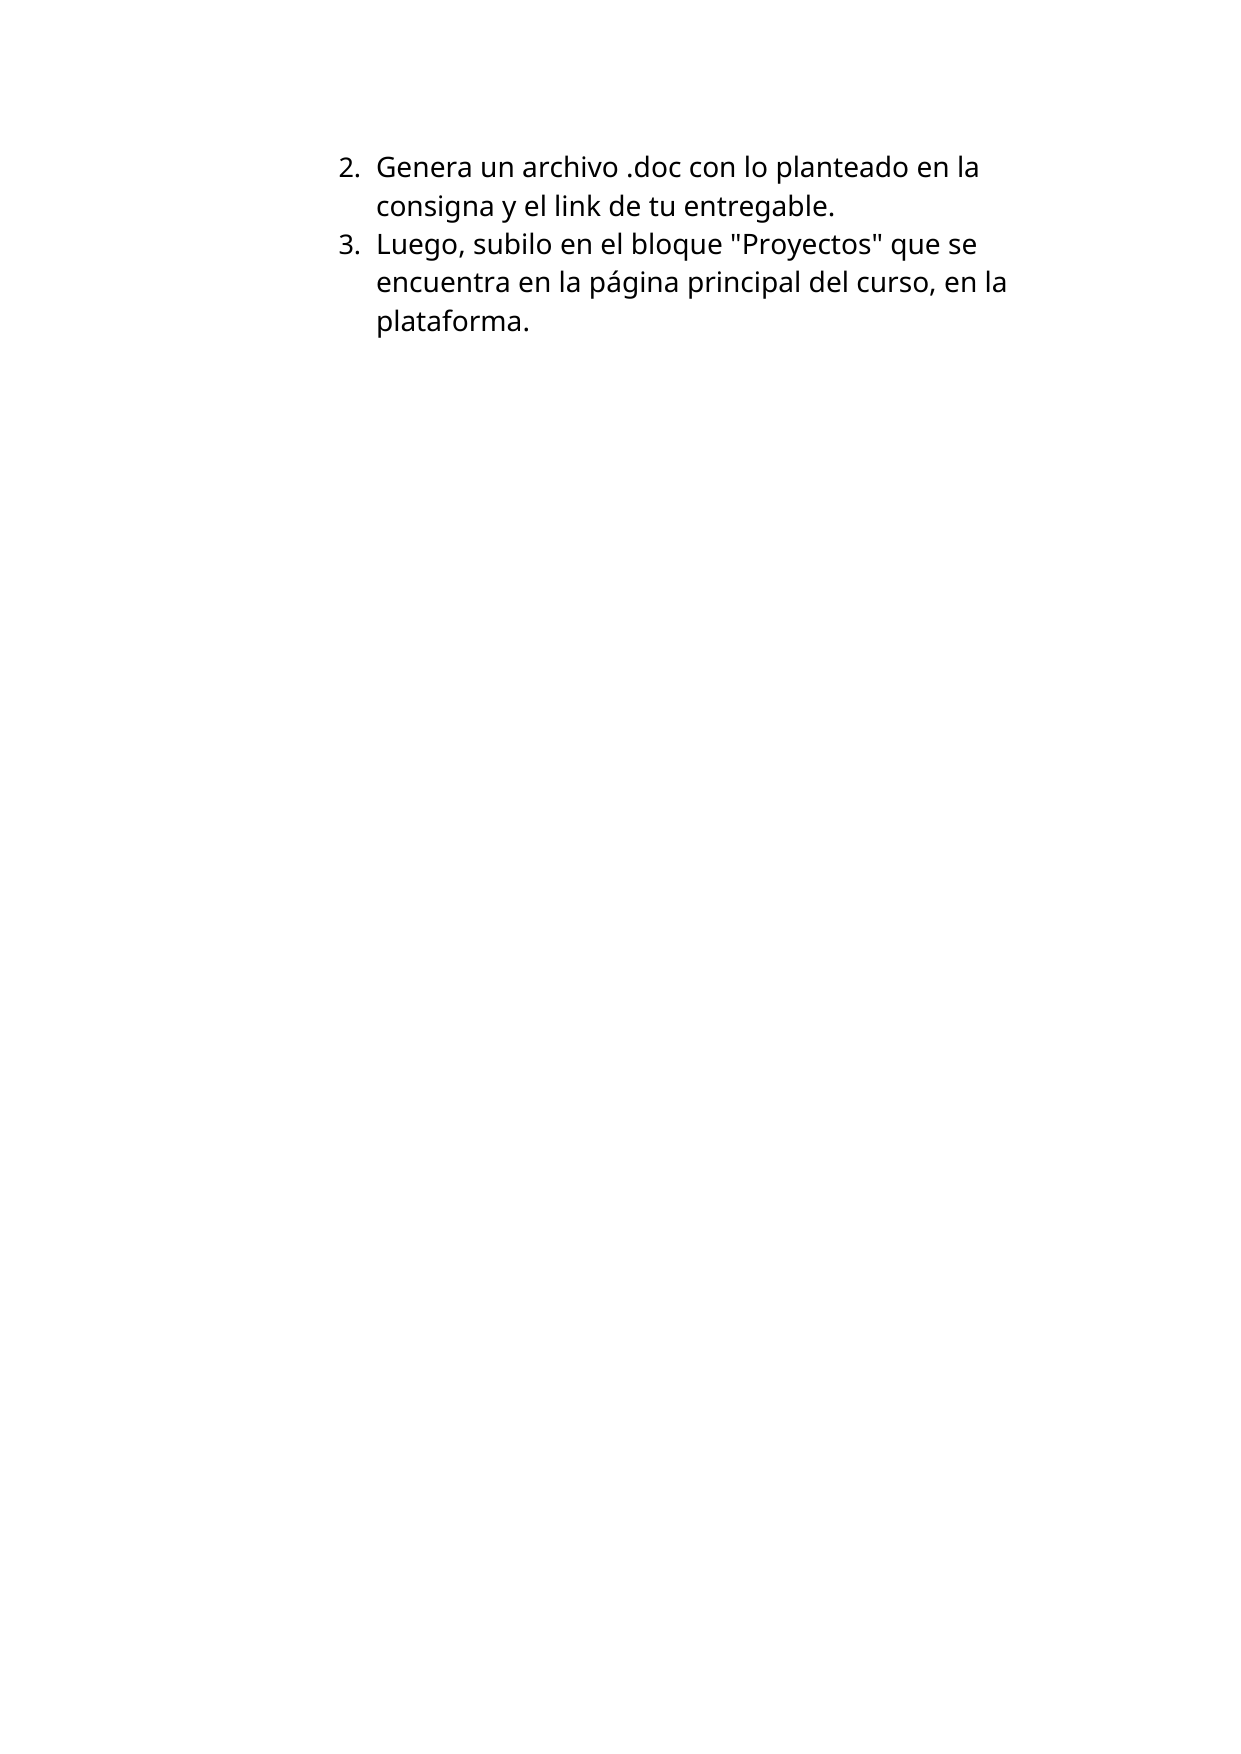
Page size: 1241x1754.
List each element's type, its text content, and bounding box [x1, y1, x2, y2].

list Genera un archivo .doc con lo planteado en la consigna y el link de tu entregable. [338, 148, 1063, 224]
list Luego, subilo en el bloque "Proyectos" que se encuentra en la página principal del curso, en la plataforma. [338, 224, 1063, 339]
